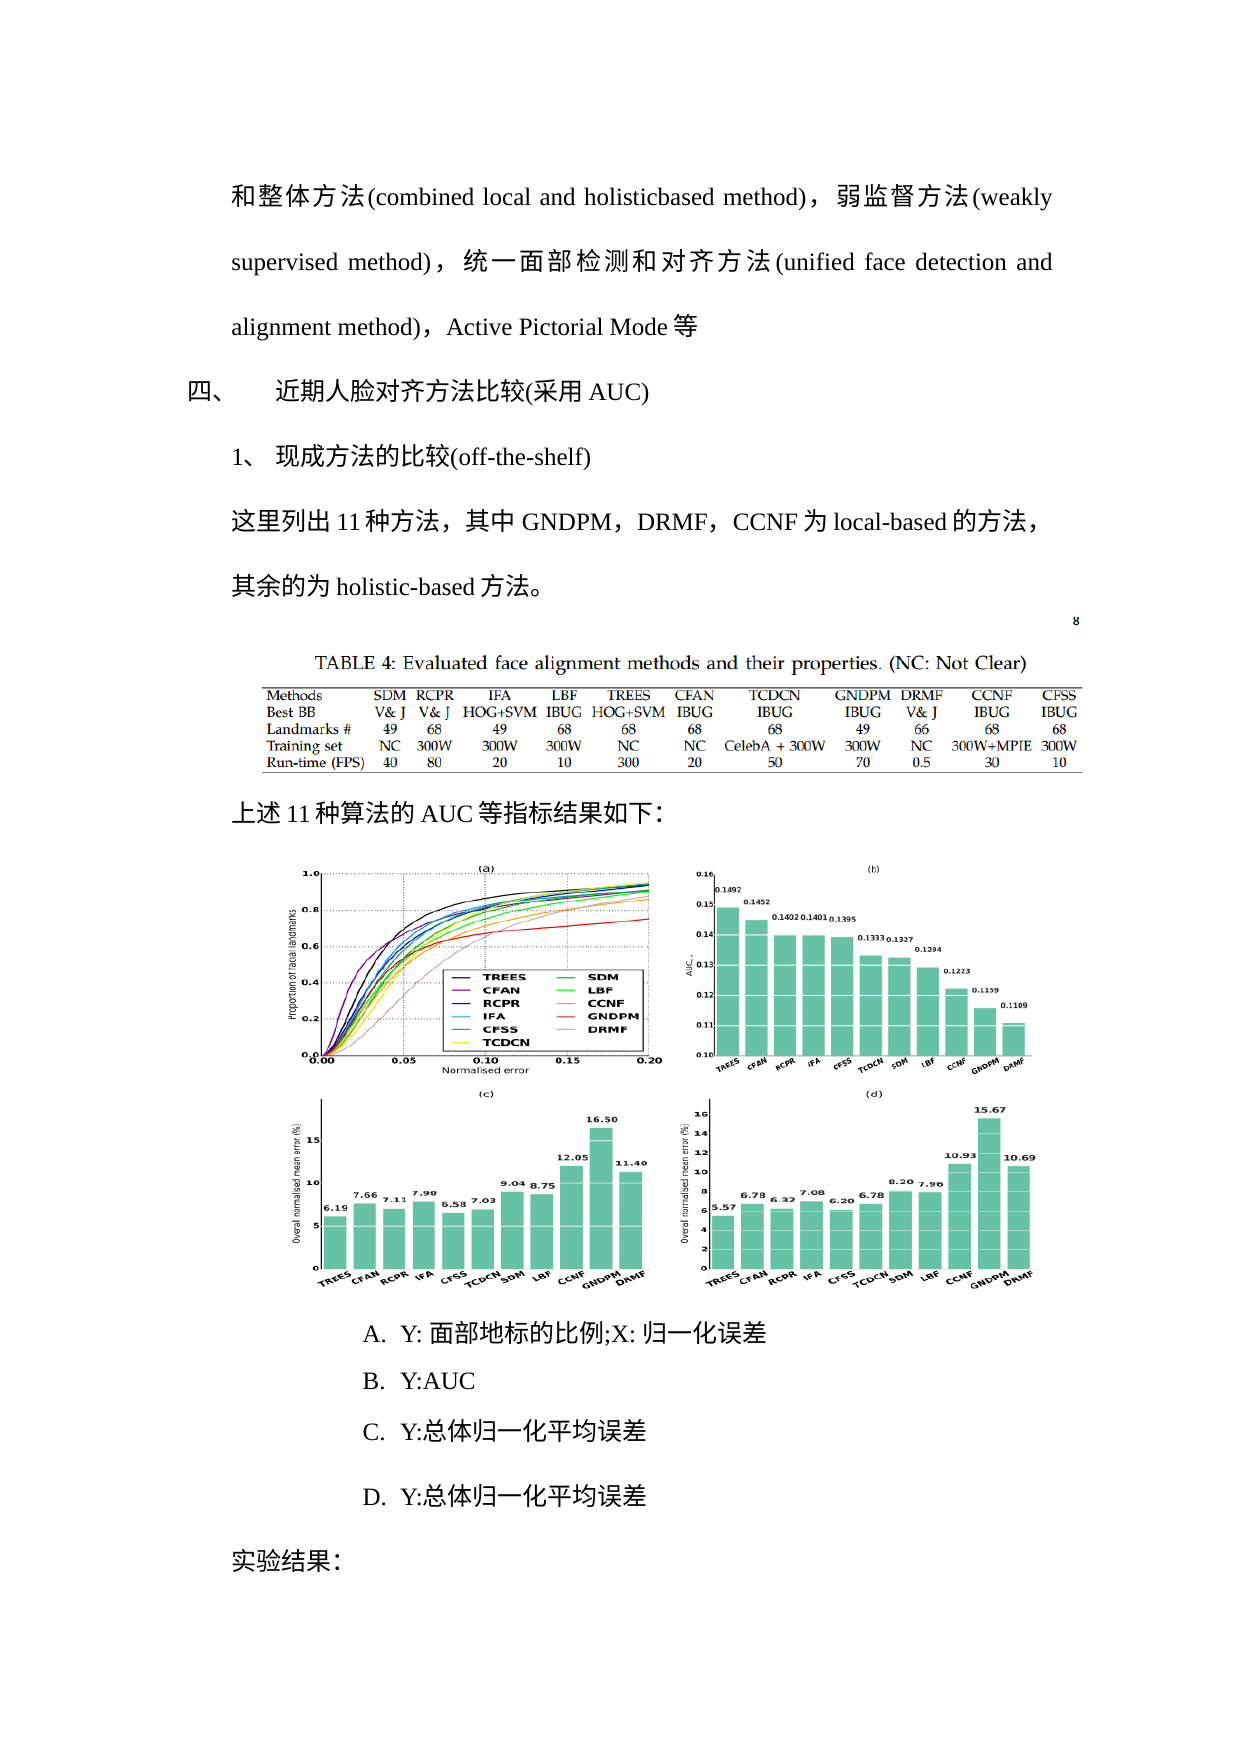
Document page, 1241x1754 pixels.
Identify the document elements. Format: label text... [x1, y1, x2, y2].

list 近期人脸对齐方法比较(采用AUC) [187, 357, 1053, 422]
list 现成方法的比较(off-the-shelf) [231, 422, 1053, 487]
picture [231, 844, 1097, 1298]
list Y:总体归一化平均误差 [362, 1397, 1053, 1462]
list Y:AUC [362, 1364, 1053, 1397]
text 实验结果： [231, 1527, 1053, 1592]
list Y: 面部地标的比例;X: 归一化误差 [362, 1299, 1053, 1364]
list 上述11种算法的AUC等指标结果如下： [231, 780, 1053, 844]
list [231, 162, 1053, 357]
list 这里列出11种方法，其中 GNDPM，DRMF，CCNF为local-based的方法，其余的为holistic-based方法。 [231, 487, 1053, 617]
list Y:总体归一化平均误差 [362, 1462, 1053, 1527]
picture [231, 617, 1097, 780]
